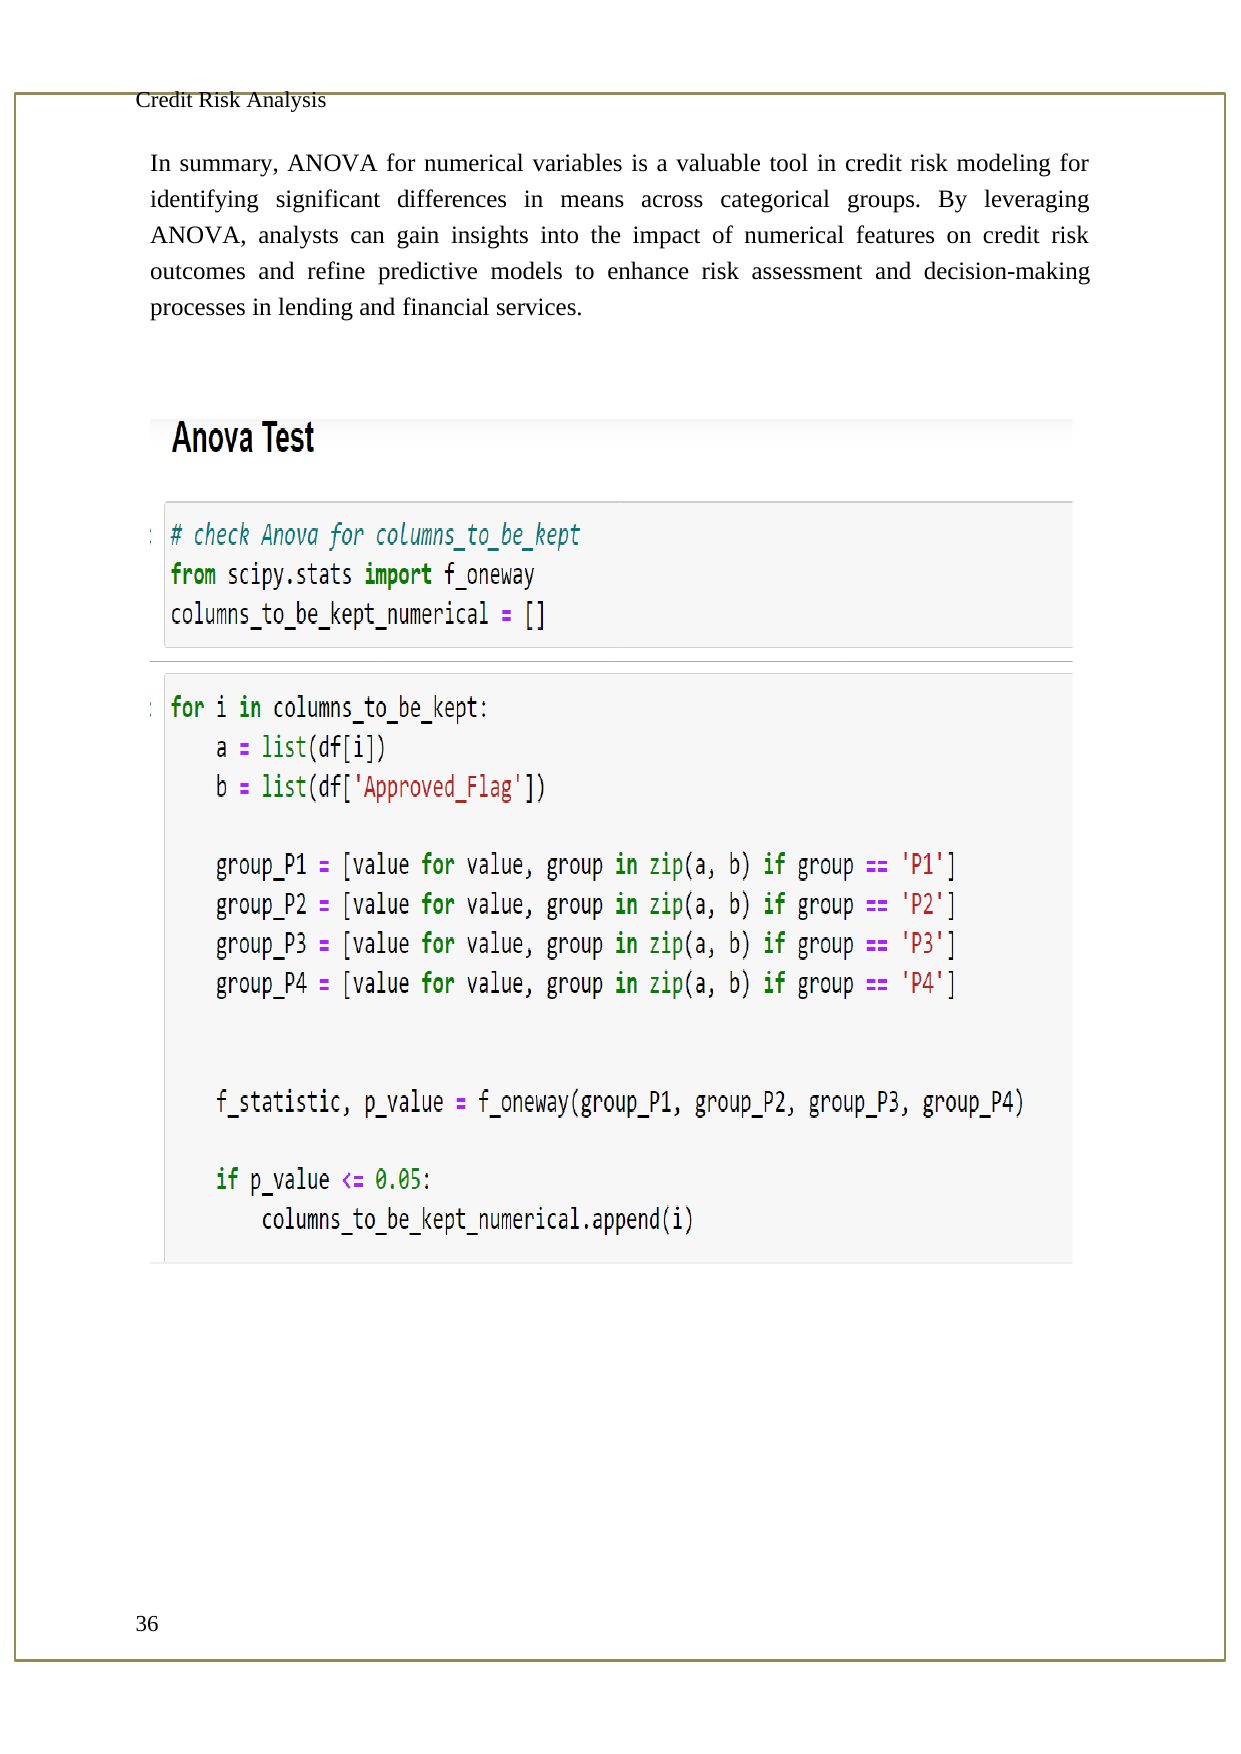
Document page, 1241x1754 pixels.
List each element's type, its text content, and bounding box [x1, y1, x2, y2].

text In summary, ANOVA for numerical variables is a valuable tool in credit risk modeling for identifying significant differences in means across categorical groups. By leveraging ANOVA, analysts can gain insights into the impact of numerical features on credit risk outcomes and refine predictive models to enhance risk assessment and decision-making processes in lending and financial services. [150, 148, 1090, 321]
picture [150, 419, 1073, 1264]
